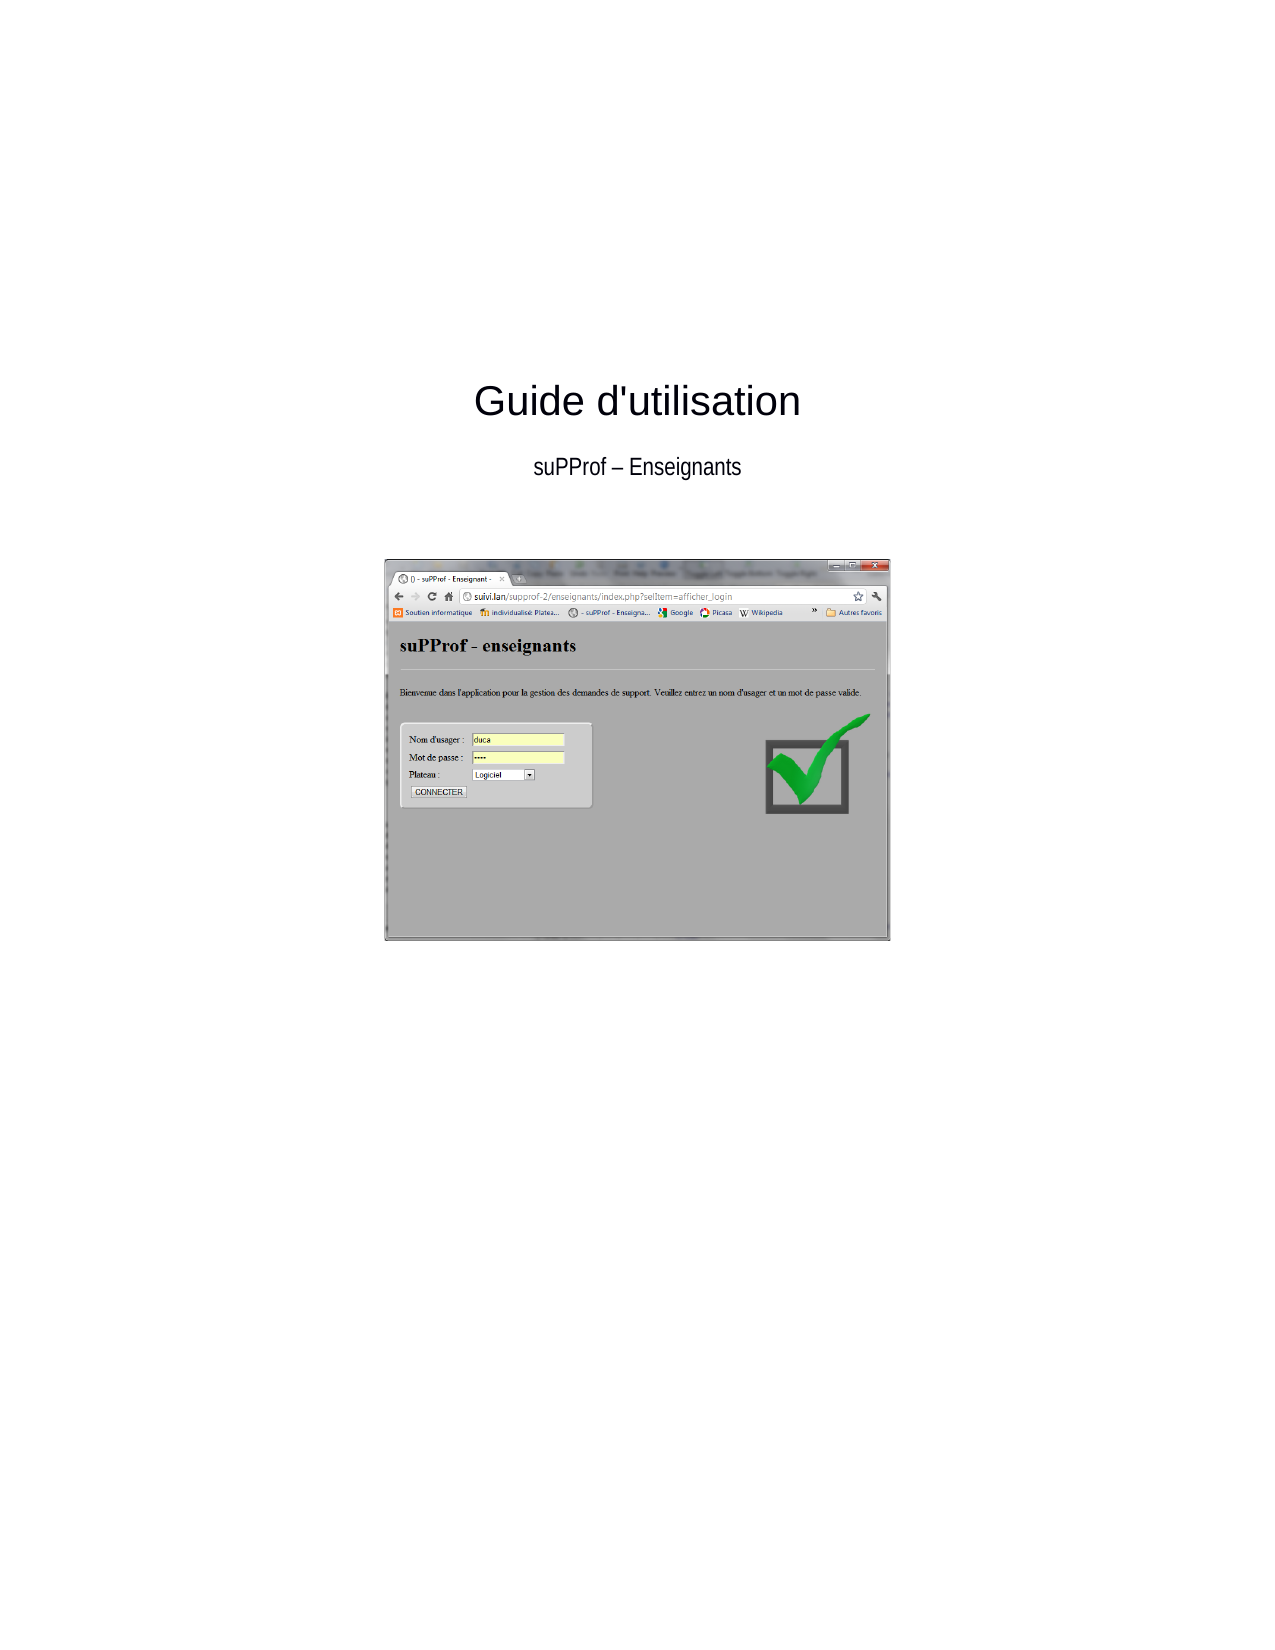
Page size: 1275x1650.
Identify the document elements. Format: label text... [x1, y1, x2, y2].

text suPProf – Enseignants [187, 452, 1087, 481]
text Guide d'utilisation [187, 376, 1087, 424]
picture [384, 559, 891, 941]
